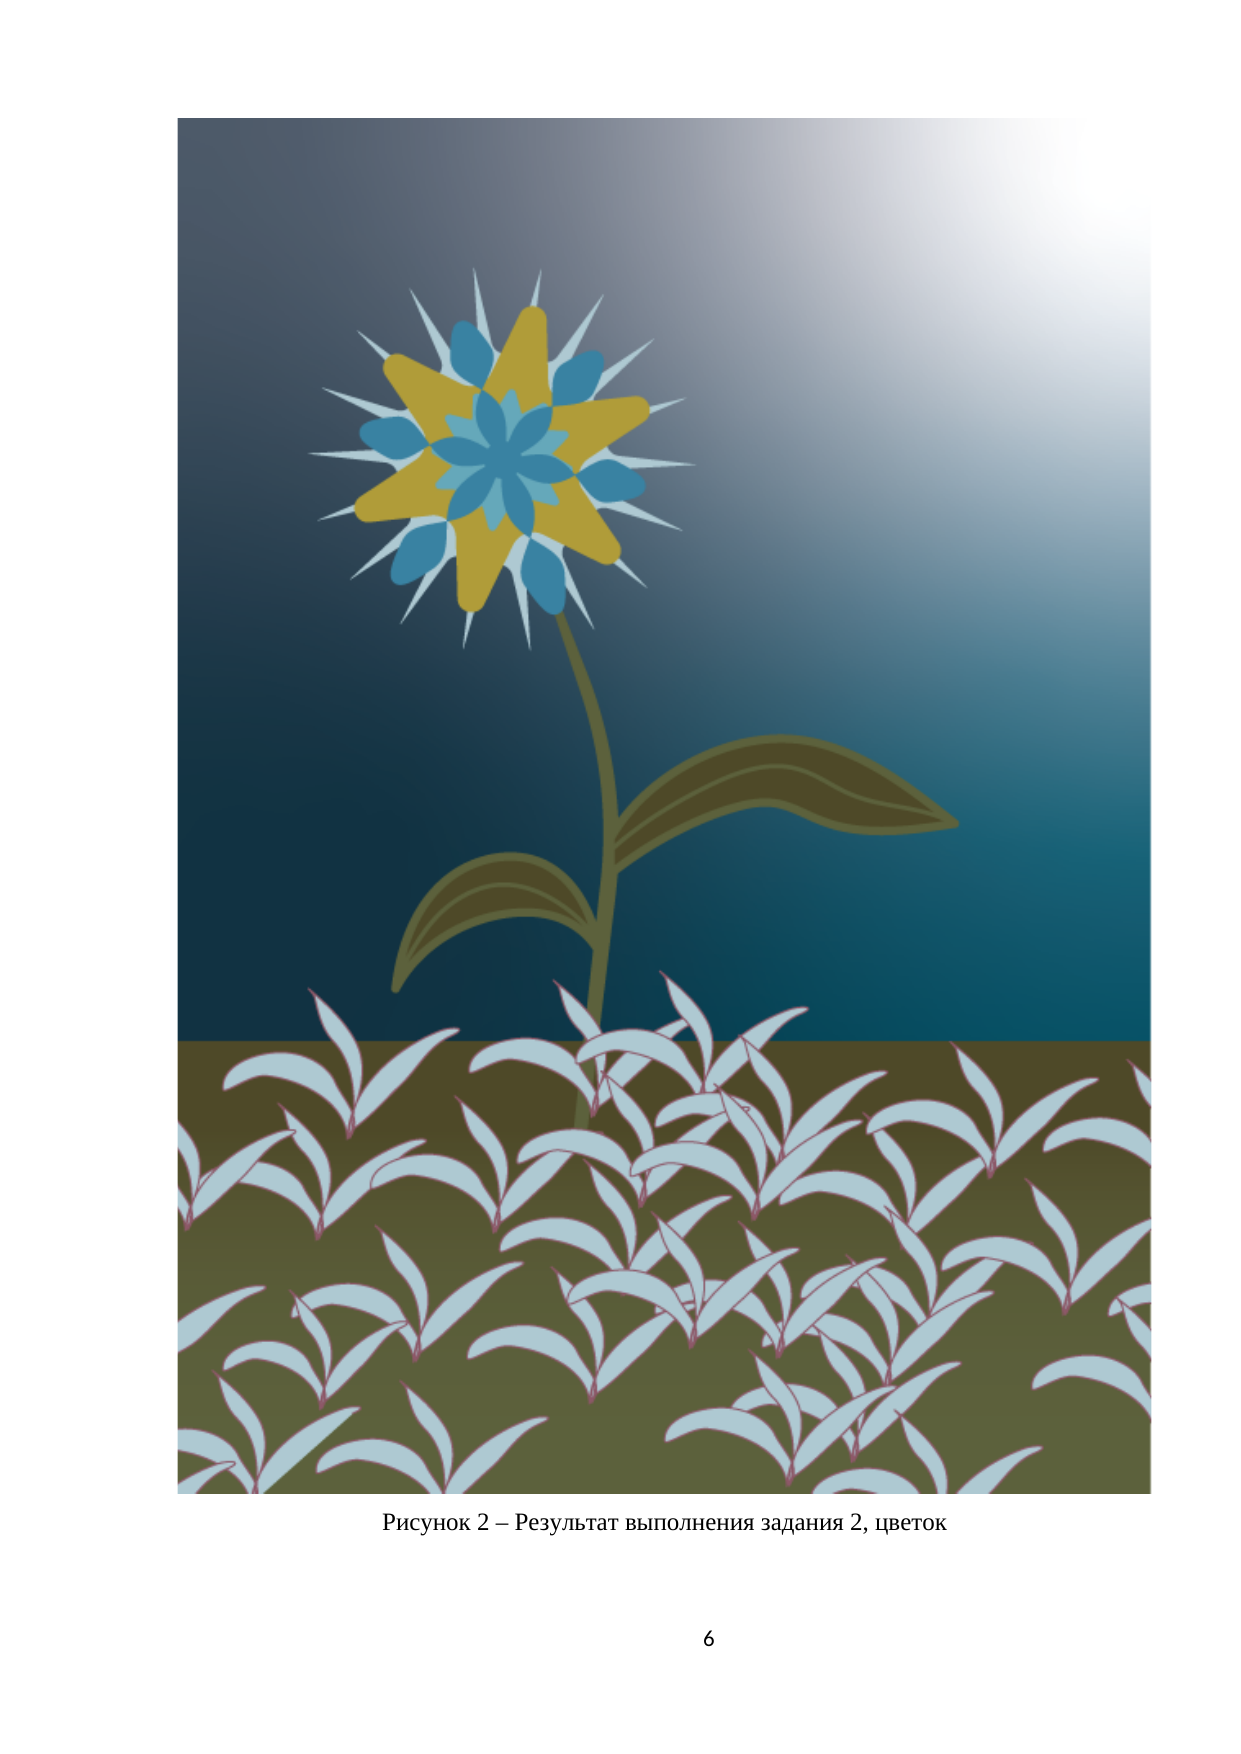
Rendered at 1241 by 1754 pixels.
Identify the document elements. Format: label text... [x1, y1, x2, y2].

text Рисунок 2 – Результат выполнения задания 2, цветок [177, 1507, 1152, 1536]
picture [177, 118, 1152, 1494]
